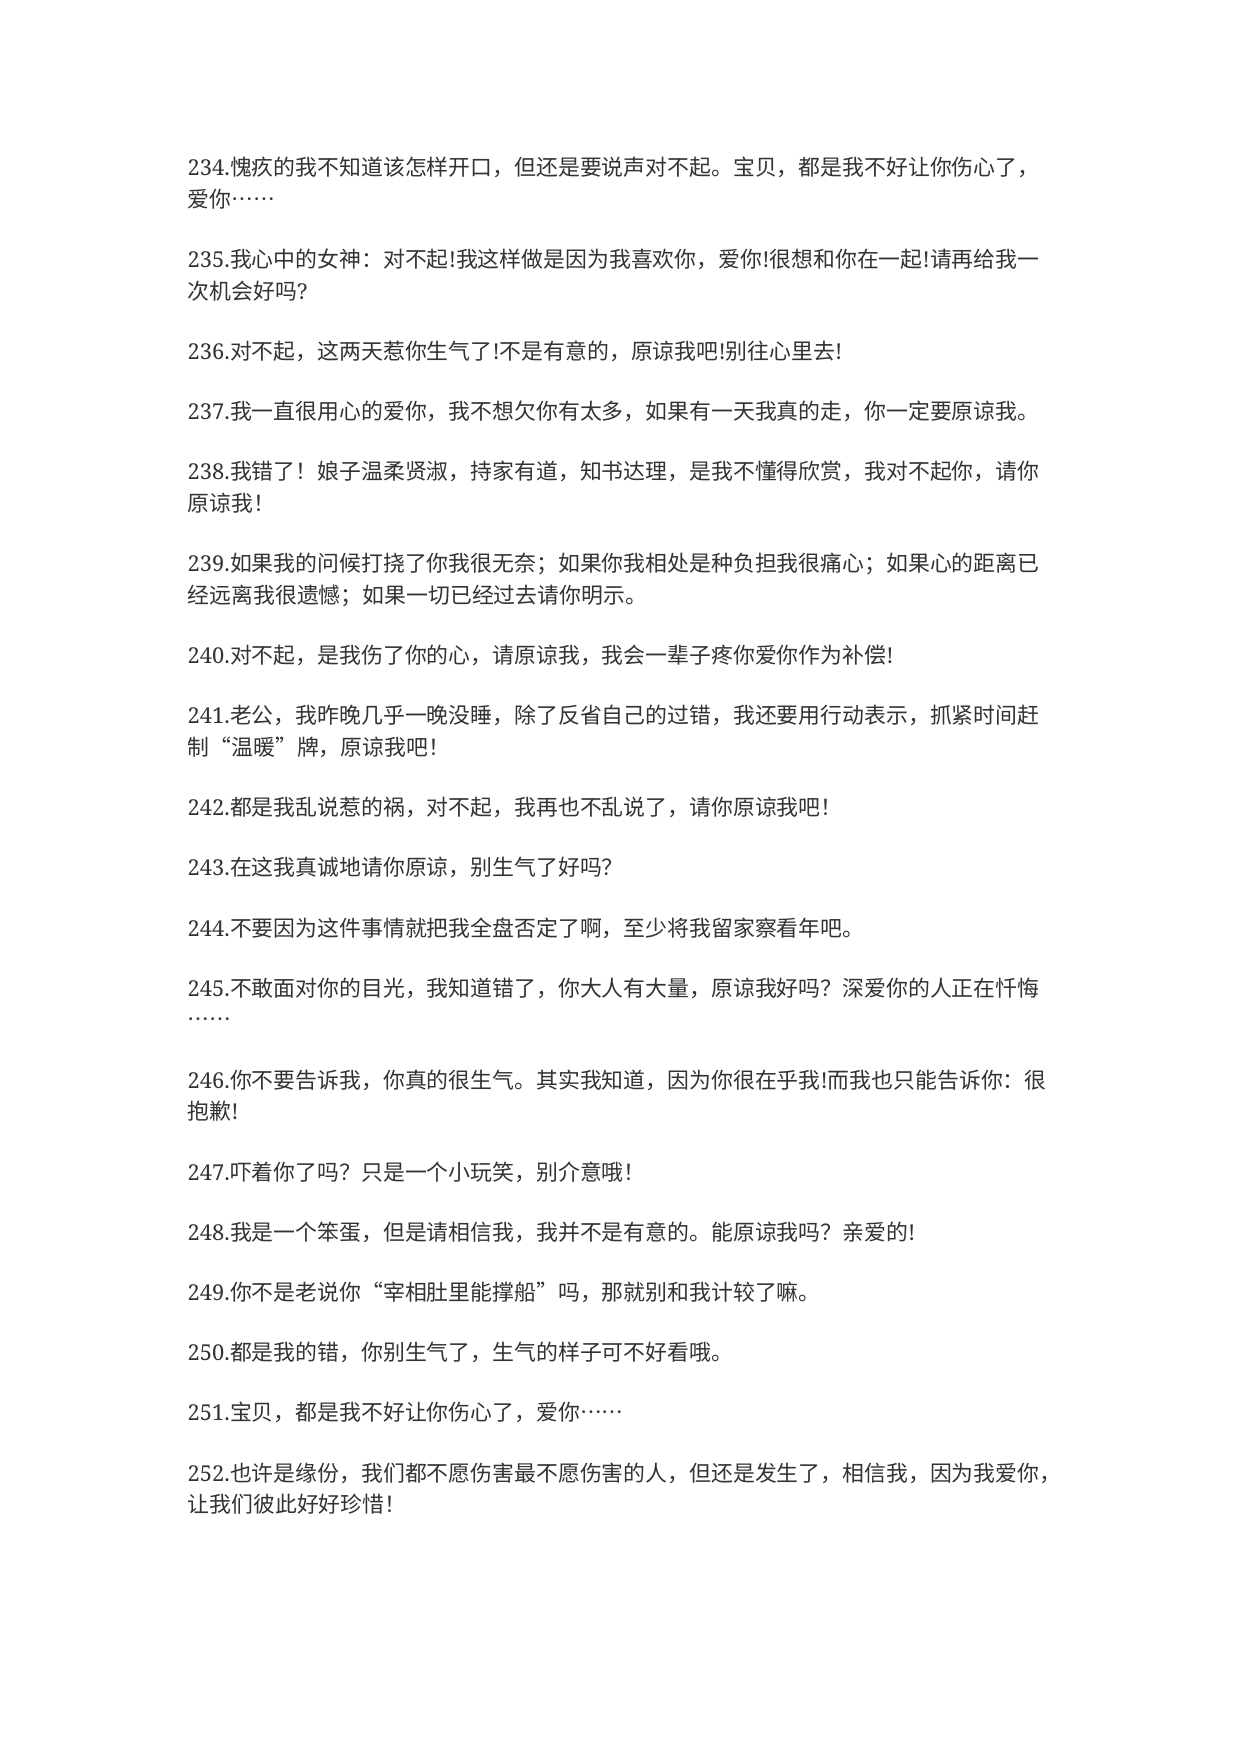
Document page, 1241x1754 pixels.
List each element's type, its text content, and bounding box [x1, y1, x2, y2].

text 244.不要因为这件事情就把我全盘否定了啊，至少将我留家察看年吧。 [187, 911, 1053, 942]
text 236.对不起，这两天惹你生气了!不是有意的，原谅我吧!别往心里去! [187, 334, 1053, 366]
text 241.老公，我昨晚几乎一晚没睡，除了反省自己的过错，我还要用行动表示，抓紧时间赶制“温暖”牌，原谅我吧！ [187, 698, 1053, 762]
text 249.你不是老说你“宰相肚里能撑船”吗，那就别和我计较了嘛。 [187, 1275, 1053, 1307]
text 243.在这我真诚地请你原谅，别生气了好吗？ [187, 850, 1053, 882]
text 239.如果我的问候打挠了你我很无奈；如果你我相处是种负担我很痛心；如果心的距离已经远离我很遗憾；如果一切已经过去请你明示。 [187, 546, 1053, 609]
text 248.我是一个笨蛋，但是请相信我，我并不是有意的。能原谅我吗？亲爱的! [187, 1215, 1053, 1247]
text 252.也许是缘份，我们都不愿伤害最不愿伤害的人，但还是发生了，相信我，因为我爱你，让我们彼此好好珍惜！ [187, 1456, 1053, 1519]
text 245.不敢面对你的目光，我知道错了，你大人有大量，原谅我好吗？深爱你的人正在忏悔…… [187, 971, 1053, 1034]
text 250.都是我的错，你别生气了，生气的样子可不好看哦。 [187, 1335, 1053, 1367]
text 234.愧疚的我不知道该怎样开口，但还是要说声对不起。宝贝，都是我不好让你伤心了，爱你…… [187, 150, 1053, 213]
text 238.我错了！娘子温柔贤淑，持家有道，知书达理，是我不懂得欣赏，我对不起你，请你原谅我！ [187, 454, 1053, 518]
text 242.都是我乱说惹的祸，对不起，我再也不乱说了，请你原谅我吧！ [187, 790, 1053, 822]
text 246.你不要告诉我，你真的很生气。其实我知道，因为你很在乎我!而我也只能告诉你：很抱歉! [187, 1063, 1053, 1126]
text 247.吓着你了吗？只是一个小玩笑，别介意哦！ [187, 1154, 1053, 1186]
text 251.宝贝，都是我不好让你伤心了，爱你…… [187, 1395, 1053, 1427]
text 235.我心中的女神：对不起!我这样做是因为我喜欢你，爱你!很想和你在一起!请再给我一次机会好吗? [187, 242, 1053, 305]
text 240.对不起，是我伤了你的心，请原谅我，我会一辈子疼你爱你作为补偿! [187, 638, 1053, 670]
text 237.我一直很用心的爱你，我不想欠你有太多，如果有一天我真的走，你一定要原谅我。 [187, 394, 1053, 426]
